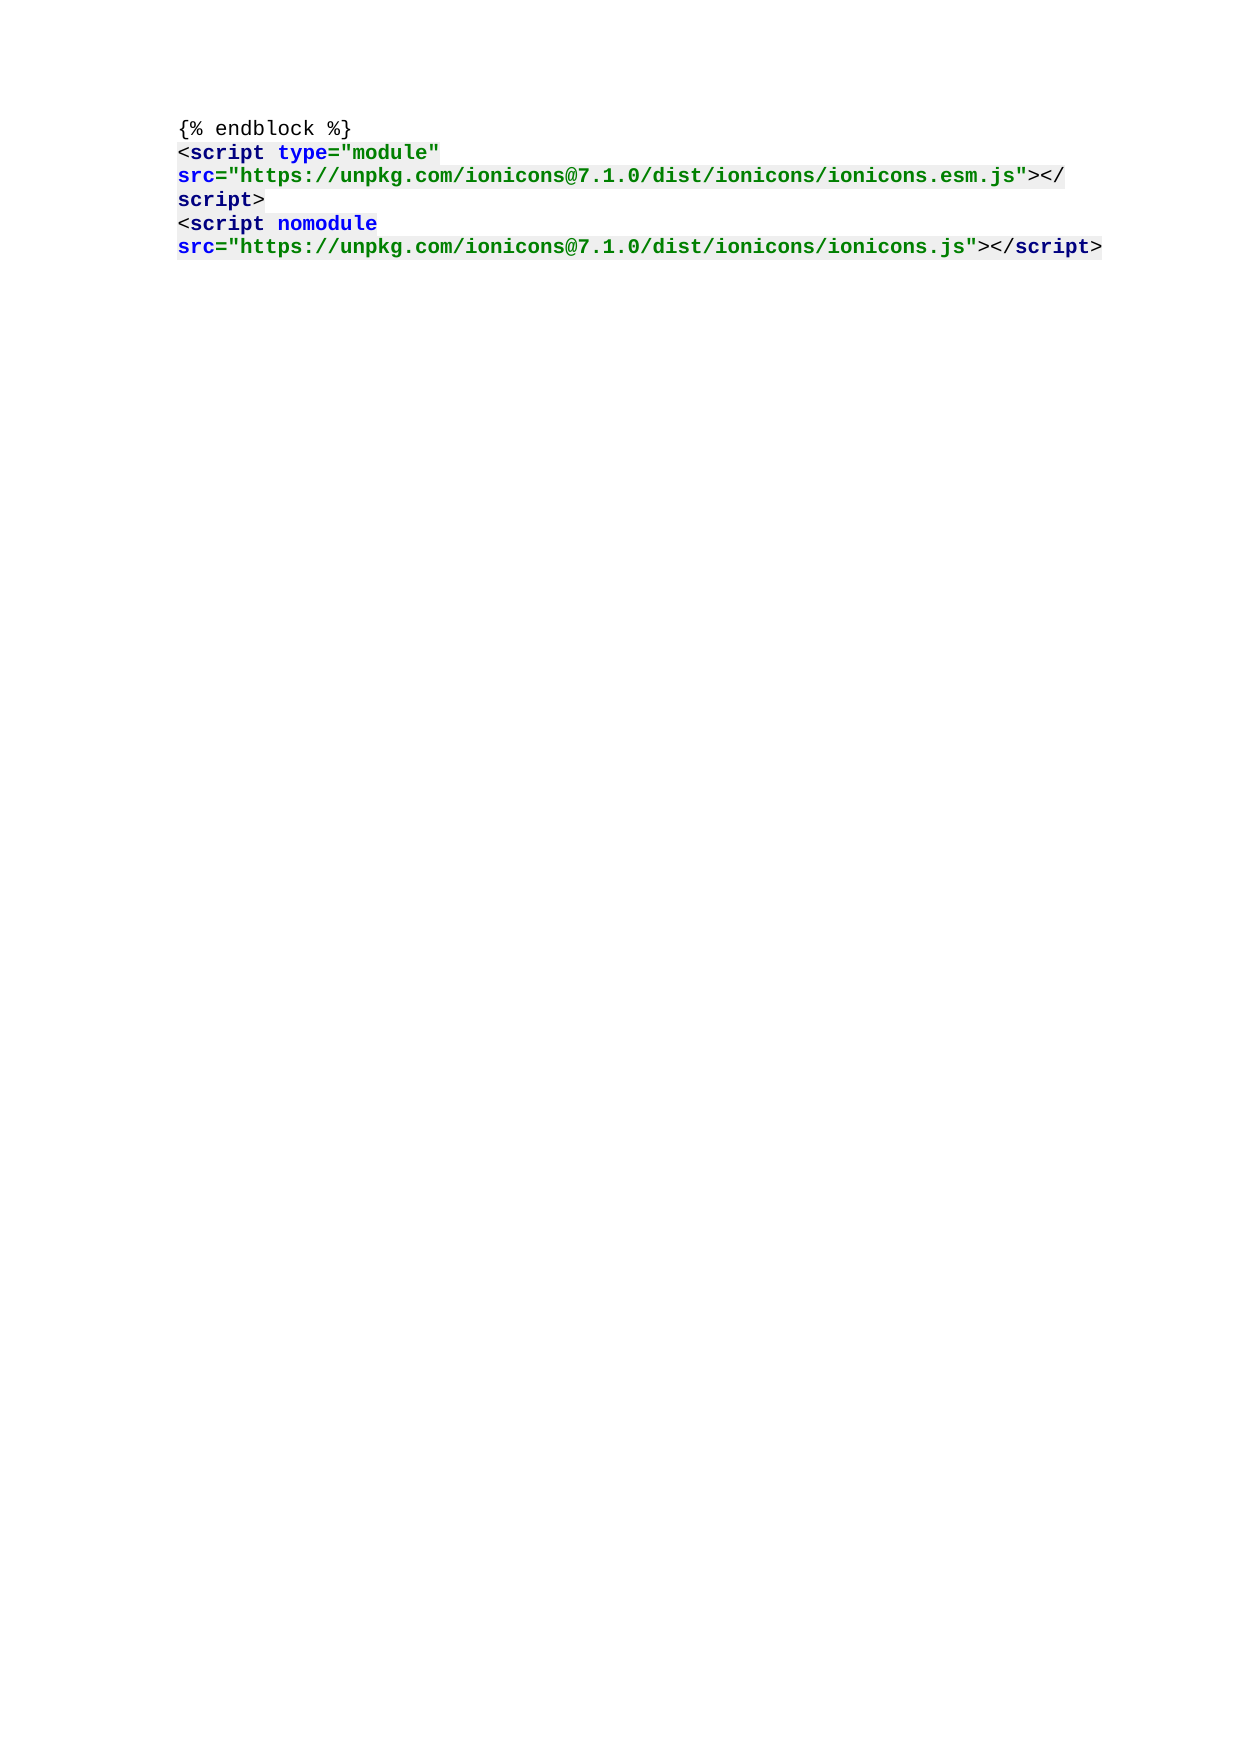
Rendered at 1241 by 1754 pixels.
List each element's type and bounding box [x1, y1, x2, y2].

text [177, 118, 1152, 260]
